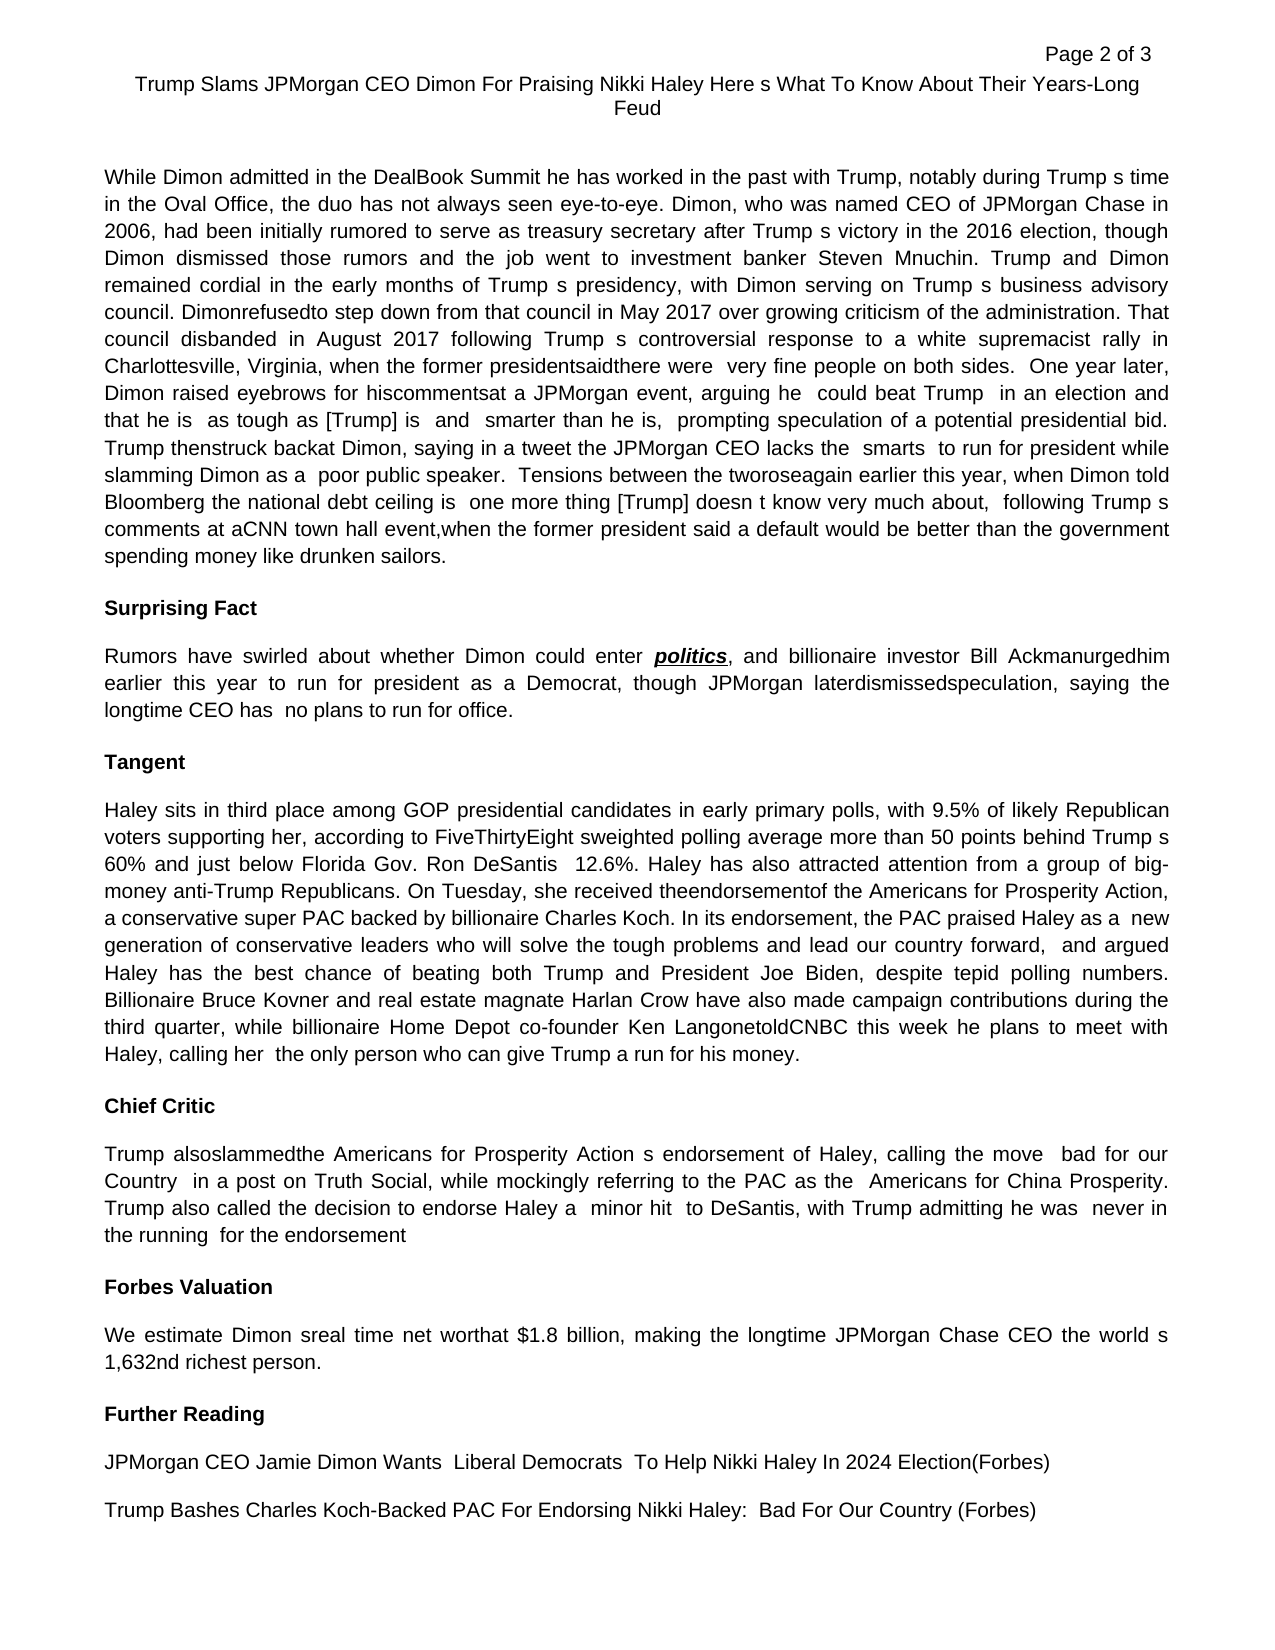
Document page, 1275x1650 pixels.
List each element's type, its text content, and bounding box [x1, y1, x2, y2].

text Trump Bashes Charles Koch-Backed PAC For Endorsing Nikki Haley: Bad For Our Country (Forbes) [104, 1495, 1171, 1522]
text Chief Critic [104, 1091, 1171, 1118]
text Surprising Fact [104, 593, 1171, 620]
text While Dimon admitted in the DealBook Summit he has worked in the past with Trump, notably during Trump s time in the Oval Office, the duo has not always seen eye-to-eye. Dimon, who was named CEO of JPMorgan Chase in 2006, had been initially rumored to serve as treasury secretary after Trump s victory in the 2016 election, though Dimon dismissed those rumors and the job went to investment banker Steven Mnuchin. Trump and Dimon remained cordial in the early months of Trump s presidency, with Dimon serving on Trump s business advisory council. Dimonrefusedto step down from that council in May 2017 over growing criticism of the administration. That council disbanded in August 2017 following Trump s controversial response to a white supremacist rally in Charlottesville, Virginia, when the former presidentsaidthere were very fine people on both sides. One year later, Dimon raised eyebrows for hiscommentsat a JPMorgan event, arguing he could beat Trump in an election and that he is as tough as [Trump] is and smarter than he is, prompting speculation of a potential presidential bid. Trump thenstruck backat Dimon, saying in a tweet the JPMorgan CEO lacks the smarts to run for president while slamming Dimon as a poor public speaker. Tensions between the tworoseagain earlier this year, when Dimon told Bloomberg the national debt ceiling is one more thing [Trump] doesn t know very much about, following Trump s comments at aCNN town hall event,when the former president said a default would be better than the government spending money like drunken sailors. [104, 161, 1171, 568]
text Forbes Valuation [104, 1272, 1171, 1299]
text JPMorgan CEO Jamie Dimon Wants Liberal Democrats To Help Nikki Haley In 2024 Election(Forbes) [104, 1447, 1171, 1474]
text Trump alsoslammedthe Americans for Prosperity Action s endorsement of Haley, calling the move bad for our Country in a post on Truth Social, while mockingly referring to the PAC as the Americans for China Prosperity. Trump also called the decision to endorse Haley a minor hit to DeSantis, with Trump admitting he was never in the running for the endorsement [104, 1138, 1171, 1247]
text Rumors have swirled about whether Dimon could enter politics, and billionaire investor Bill Ackmanurgedhim earlier this year to run for president as a Democrat, though JPMorgan laterdismissedspeculation, saying the longtime CEO has no plans to run for office. [104, 641, 1171, 722]
text Haley sits in third place among GOP presidential candidates in early primary polls, with 9.5% of likely Republican voters supporting her, according to FiveThirtyEight sweighted polling average more than 50 points behind Trump s 60% and just below Florida Gov. Ron DeSantis 12.6%. Haley has also attracted attention from a group of big-money anti-Trump Republicans. On Tuesday, she received theendorsementof the Americans for Prosperity Action, a conservative super PAC backed by billionaire Charles Koch. In its endorsement, the PAC praised Haley as a new generation of conservative leaders who will solve the tough problems and lead our country forward, and argued Haley has the best chance of beating both Trump and President Joe Biden, despite tepid polling numbers. Billionaire Bruce Kovner and real estate magnate Harlan Crow have also made campaign contributions during the third quarter, while billionaire Home Depot co-founder Ken LangonetoldCNBC this week he plans to meet with Haley, calling her the only person who can give Trump a run for his money. [104, 795, 1171, 1066]
text Tangent [104, 747, 1171, 774]
text We estimate Dimon sreal time net worthat $1.8 billion, making the longtime JPMorgan Chase CEO the world s 1,632nd richest person. [104, 1320, 1171, 1374]
text Further Reading [104, 1399, 1171, 1426]
